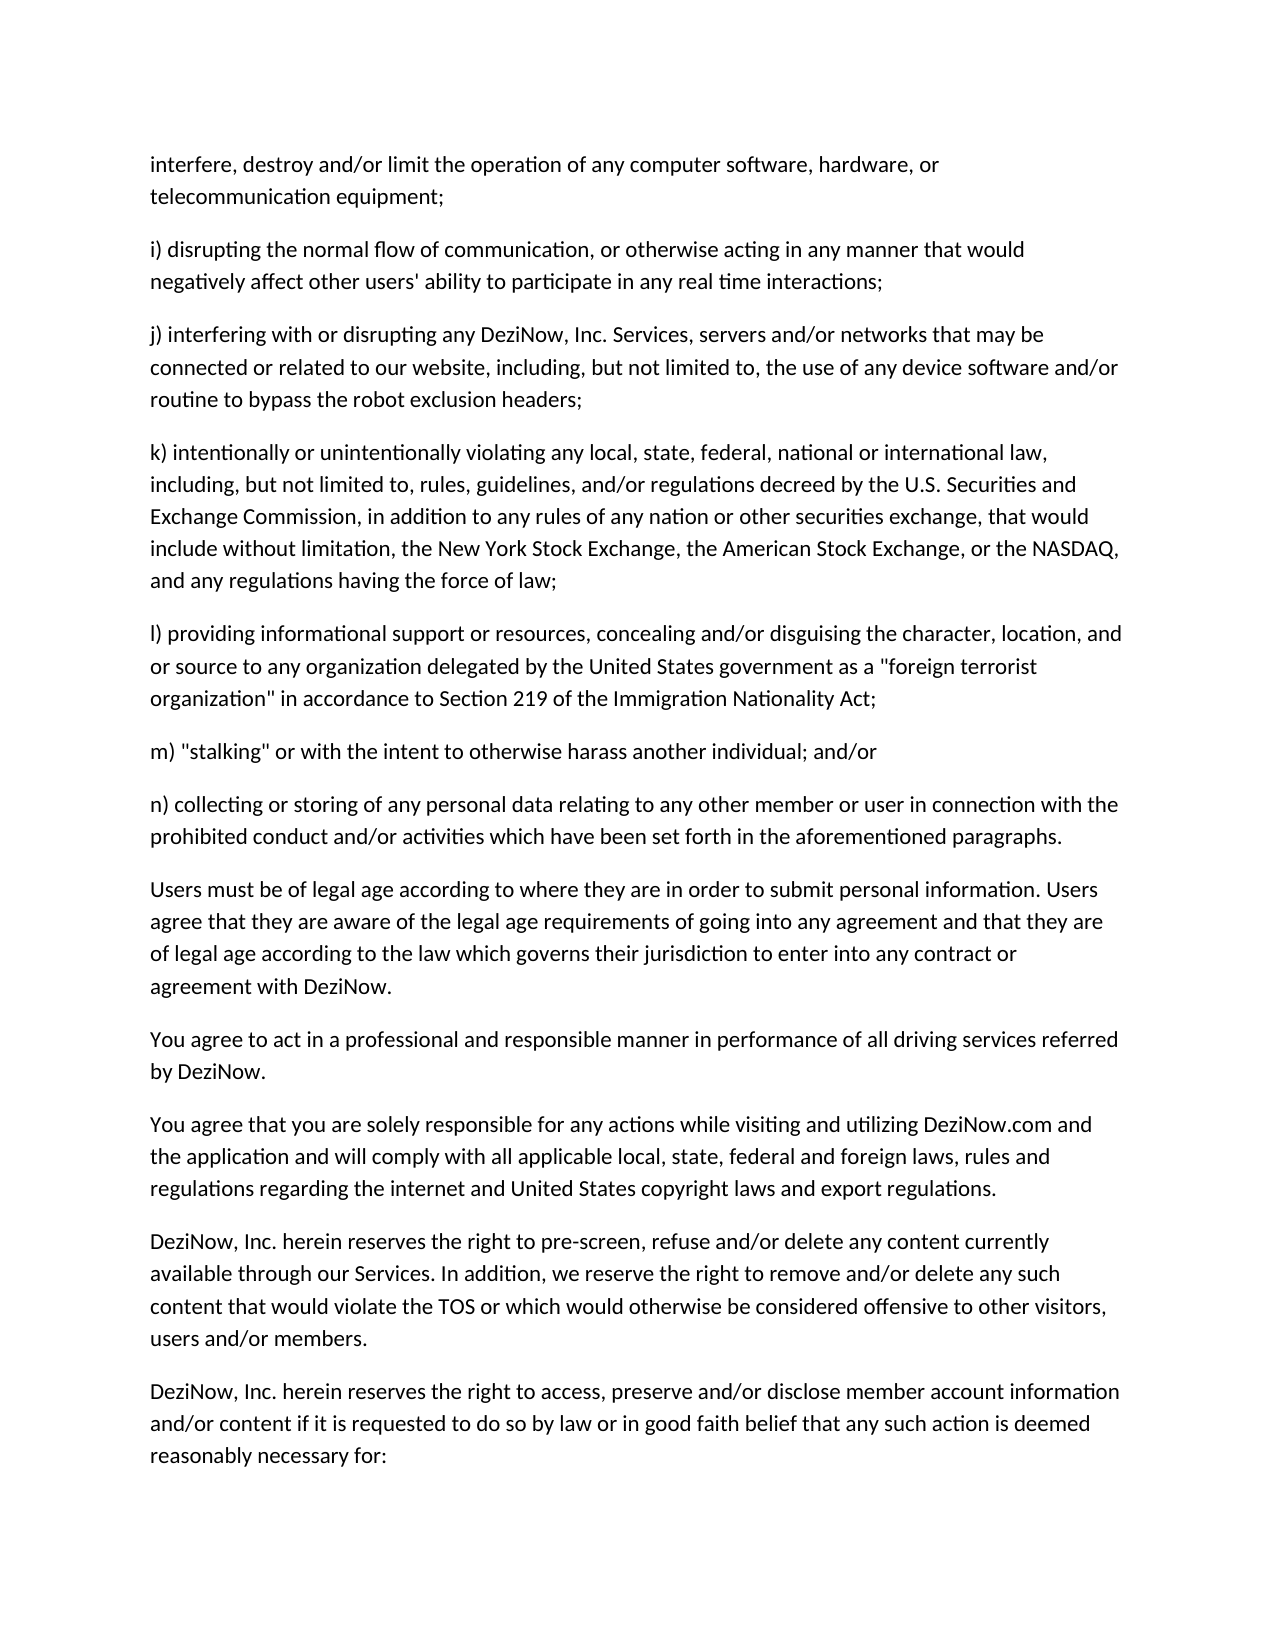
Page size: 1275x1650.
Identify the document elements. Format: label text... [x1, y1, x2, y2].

text l) providing informational support or resources, concealing and/or disguising the character, location, and or source to any organization delegated by the United States government as a "foreign terrorist organization" in accordance to Section 219 of the Immigration Nationality Act; [150, 619, 1125, 712]
text i) disrupting the normal flow of communication, or otherwise acting in any manner that would negatively affect other users' ability to participate in any real time interactions; [150, 235, 1125, 295]
text j) interfering with or disrupting any DeziNow, Inc. Services, servers and/or networks that may be connected or related to our website, including, but not limited to, the use of any device software and/or routine to bypass the robot exclusion headers; [150, 320, 1125, 413]
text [150, 150, 1125, 210]
text You agree to act in a professional and responsible manner in performance of all driving services referred by DeziNow. [150, 1025, 1125, 1085]
text You agree that you are solely responsible for any actions while visiting and utilizing DeziNow.com and the application and will comply with all applicable local, state, federal and foreign laws, rules and regulations regarding the internet and United States copyright laws and export regulations. [150, 1110, 1125, 1202]
text Users must be of legal age according to where they are in order to submit personal information. Users agree that they are aware of the legal age requirements of going into any agreement and that they are of legal age according to the law which governs their jurisdiction to enter into any contract or agreement with DeziNow. [150, 875, 1125, 1000]
text k) intentionally or unintentionally violating any local, state, federal, national or international law, including, but not limited to, rules, guidelines, and/or regulations decreed by the U.S. Securities and Exchange Commission, in addition to any rules of any nation or other securities exchange, that would include without limitation, the New York Stock Exchange, the American Stock Exchange, or the NASDAQ, and any regulations having the force of law; [150, 438, 1125, 594]
text m) "stalking" or with the intent to otherwise harass another individual; and/or [150, 737, 1125, 765]
text n) collecting or storing of any personal data relating to any other member or user in connection with the prohibited conduct and/or activities which have been set forth in the aforementioned paragraphs. [150, 790, 1125, 850]
text DeziNow, Inc. herein reserves the right to pre-screen, refuse and/or delete any content currently available through our Services. In addition, we reserve the right to remove and/or delete any such content that would violate the TOS or which would otherwise be considered offensive to other visitors, users and/or members. [150, 1227, 1125, 1352]
text DeziNow, Inc. herein reserves the right to access, preserve and/or disclose member account information and/or content if it is requested to do so by law or in good faith belief that any such action is deemed reasonably necessary for: [150, 1377, 1125, 1469]
